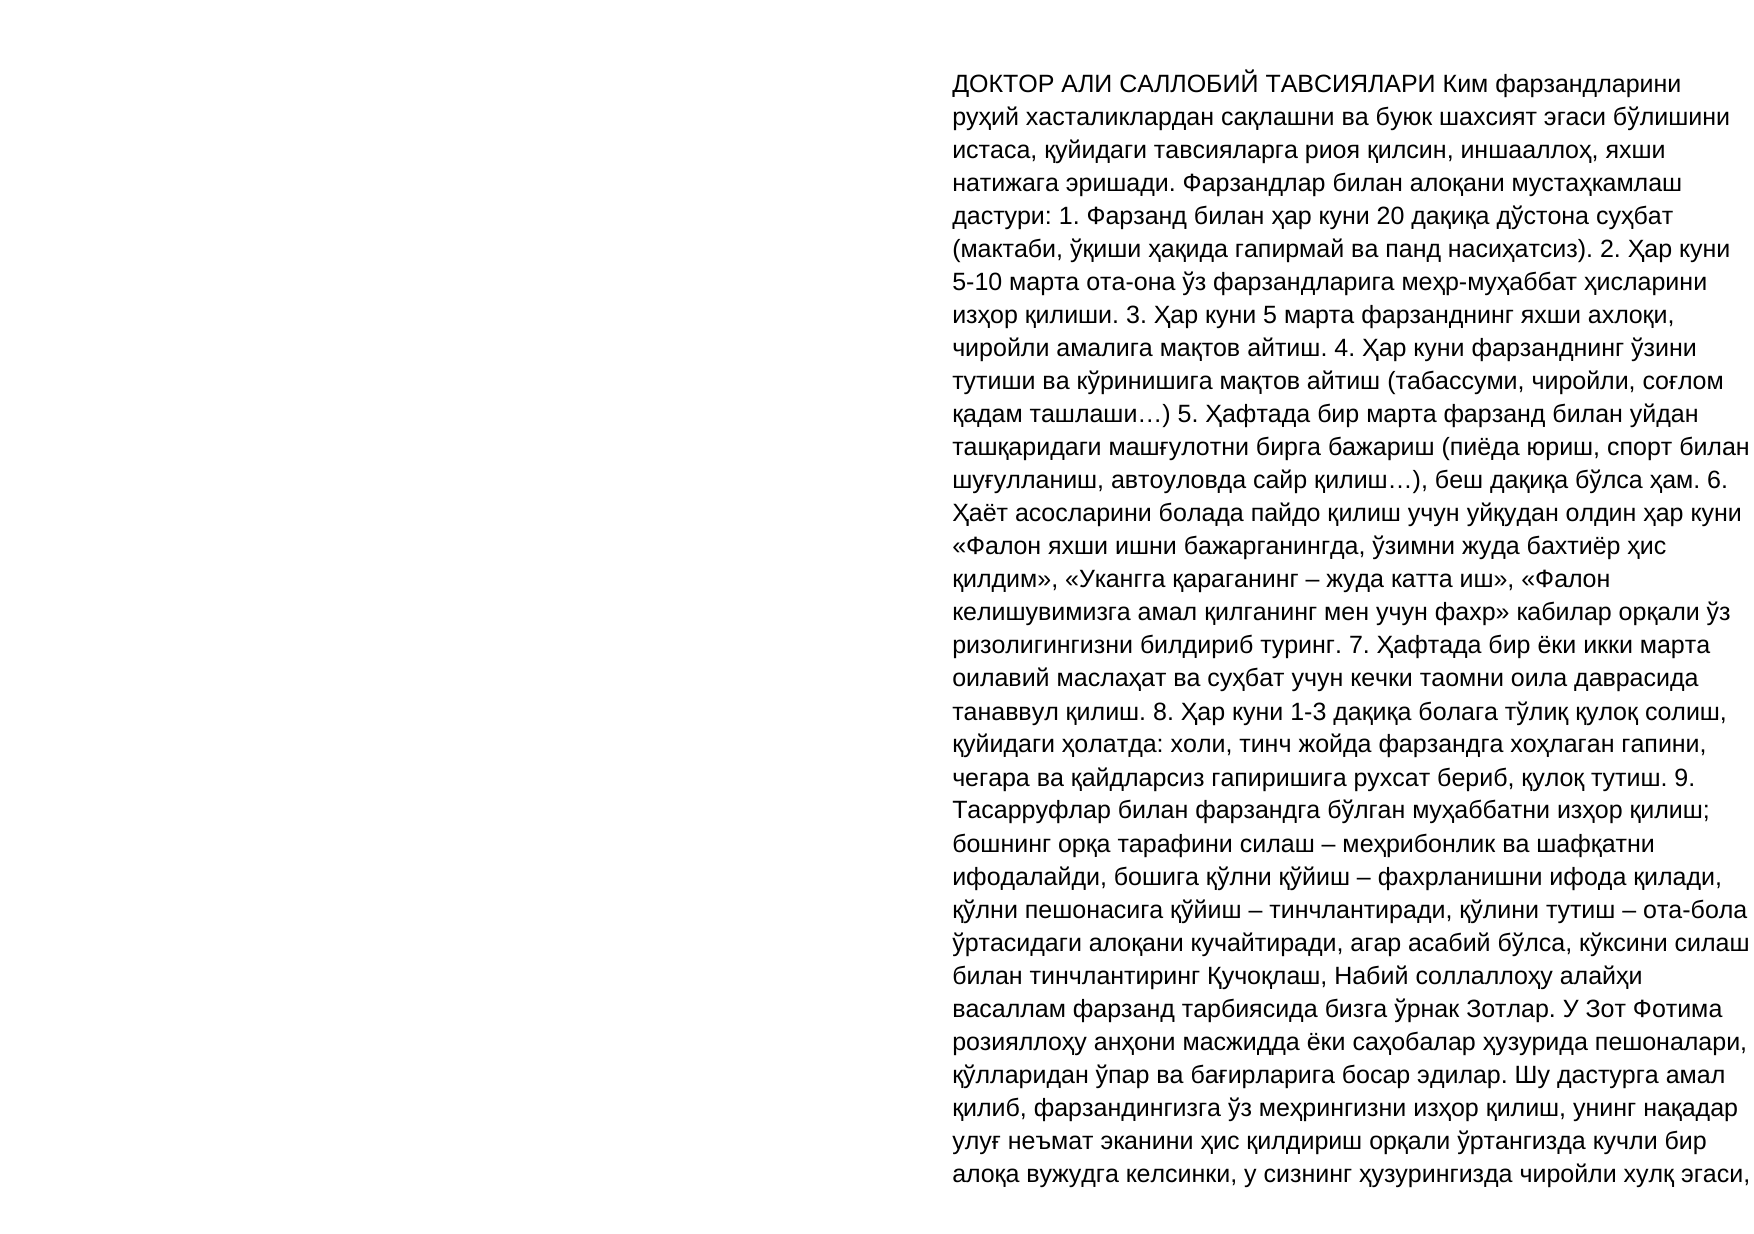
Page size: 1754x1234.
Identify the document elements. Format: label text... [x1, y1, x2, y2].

text ДОКТОР АЛИ САЛЛОБИЙ ТАВСИЯЛАРИ Ким фарзандларини руҳий хасталиклардан сақлашни ва буюк шахсият эгаси бўлишини истаса, қуйидаги тавсияларга риоя қилсин, иншааллоҳ, яхши натижага эришади. Фарзандлар билан алоқани мустаҳкамлаш дастури: 1. Фарзанд билан ҳар куни 20 дақиқа дўстона суҳбат (мактаби, ўқиши ҳақида гапирмай ва панд насиҳатсиз). 2. Ҳар куни 5-10 марта ота-она ўз фарзандларига меҳр-муҳаббат ҳисларини изҳор қилиши. 3. Ҳар куни 5 марта фарзанднинг яхши ахлоқи, чиройли амалига мақтов айтиш. 4. Ҳар куни фарзанднинг ўзини тутиши ва кўринишига мақтов айтиш (табассуми, чиройли, соғлом қадам ташлаши…) 5. Ҳафтада бир марта фарзанд билан уйдан ташқаридаги машғулотни бирга бажариш (пиёда юриш, спорт билан шуғулланиш, автоуловда сайр қилиш…), беш дақиқа бўлса ҳам. 6. Ҳаёт асосларини болада пайдо қилиш учун уйқудан олдин ҳар куни «Фалон яхши ишни бажарганингда, ўзимни жуда бахтиёр ҳис қилдим», «Укангга қараганинг – жуда катта иш», «Фалон келишувимизга амал қилганинг мен учун фахр» кабилар орқали ўз ризолигингизни билдириб туринг. 7. Ҳафтада бир ёки икки марта оилавий маслаҳат ва суҳбат учун кечки таомни оила даврасида танаввул қилиш. 8. Ҳар куни 1-3 дақиқа болага тўлиқ қулоқ солиш, қуйидаги ҳолатда: холи, тинч жойда фарзандга хоҳлаган гапини, чегара ва қайдларсиз гапиришига рухсат бериб, қулоқ тутиш. 9. Тасарруфлар билан фарзандга бўлган муҳаббатни изҳор қилиш; бошнинг орқа тарафини силаш – меҳрибонлик ва шафқатни ифодалайди, бошига қўлни қўйиш – фахрланишни ифода қилади, қўлни пешонасига қўйиш – тинчлантиради, қўлини тутиш – ота-бола ўртасидаги алоқани кучайтиради, агар асабий бўлса, кўксини силаш билан тинчлантиринг Қучоқлаш, Набий соллаллоҳу алайҳи васаллам фарзанд тарбиясида бизга ўрнак Зотлар. У Зот Фотима розияллоҳу анҳони масжидда ёки саҳобалар ҳузурида пешоналари, қўлларидан ўпар ва бағирларига босар эдилар. Шу дастурга амал қилиб, фарзандингизга ўз меҳрингизни изҳор қилиш, унинг нақадар улуғ неъмат эканини ҳис қилдириш орқали ўртангизда кучли бир алоқа вужудга келсинки, у сизнинг ҳузурингизда чиройли хулқ эгаси, [952, 69, 1754, 1187]
